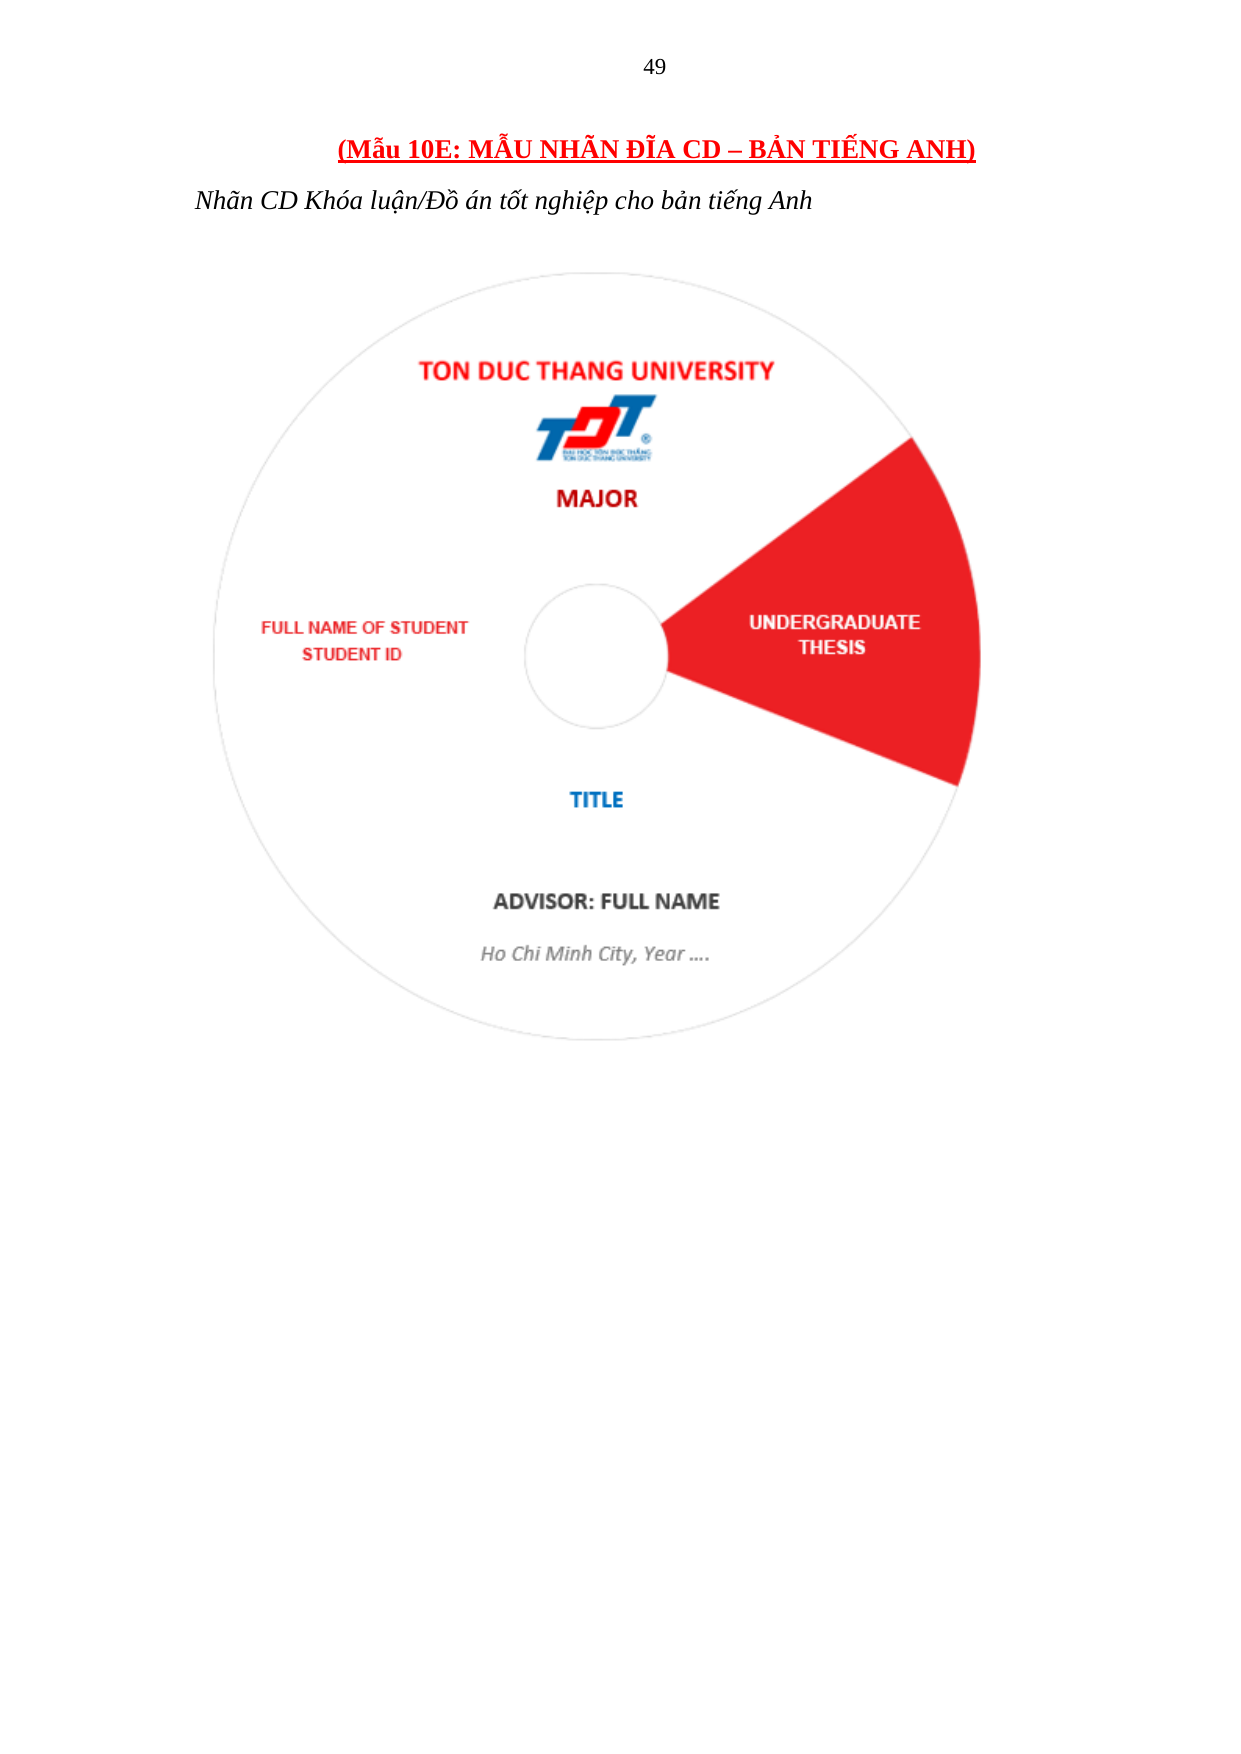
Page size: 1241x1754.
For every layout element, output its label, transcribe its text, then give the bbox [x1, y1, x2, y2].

text Nhãn CD Khóa luận/Đồ án tốt nghiệp cho bản tiếng Anh [194, 184, 1130, 216]
picture [179, 268, 984, 1047]
subtitle (Mẫu 10E: MẪU NHÃN ĐĨA CD – BẢN TIẾNG ANH) [237, 133, 1076, 164]
